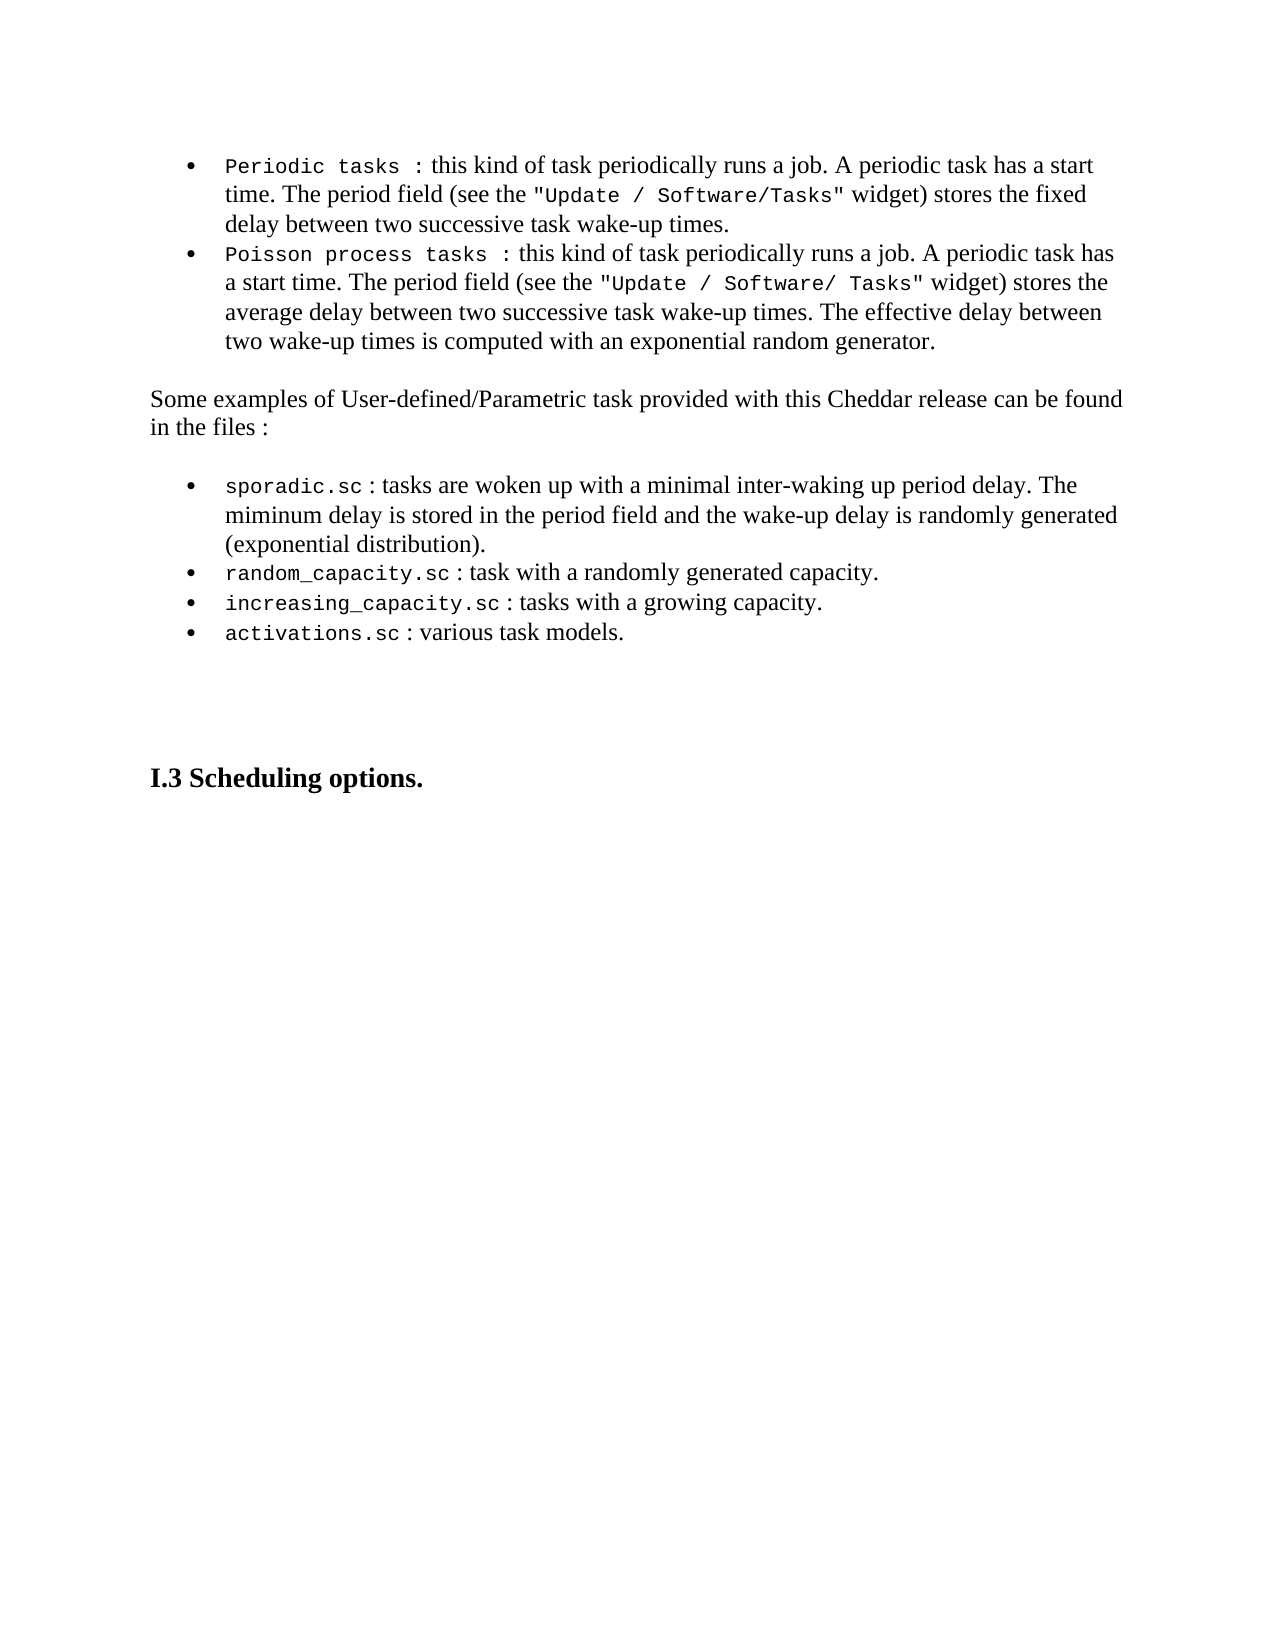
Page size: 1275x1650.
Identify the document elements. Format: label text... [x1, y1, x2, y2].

list Poisson process tasks : this kind of task periodically runs a job. A periodic task has a start time. The period field (see the "Update / Software/ Tasks" widget) stores the average delay between two successive task wake-up times. The effective delay between two wake-up times is computed with an exponential random generator. [187, 238, 1125, 354]
text Some examples of User-defined/Parametric task provided with this Cheddar release can be found in the files : [150, 384, 1125, 441]
text I.3 Scheduling options. [150, 761, 1125, 794]
list random_capacity.sc : task with a randomly generated capacity. [187, 557, 1125, 587]
list increasing_capacity.sc : tasks with a growing capacity. [187, 587, 1125, 617]
list sporadic.sc : tasks are woken up with a minimal inter-waking up period delay. The miminum delay is stored in the period field and the wake-up delay is randomly generated (exponential distribution). [187, 470, 1125, 557]
list Periodic tasks : this kind of task periodically runs a job. A periodic task has a start time. The period field (see the "Update / Software/Tasks" widget) stores the fixed delay between two successive task wake-up times. [187, 150, 1125, 238]
list activations.sc : various task models. [187, 617, 1125, 646]
